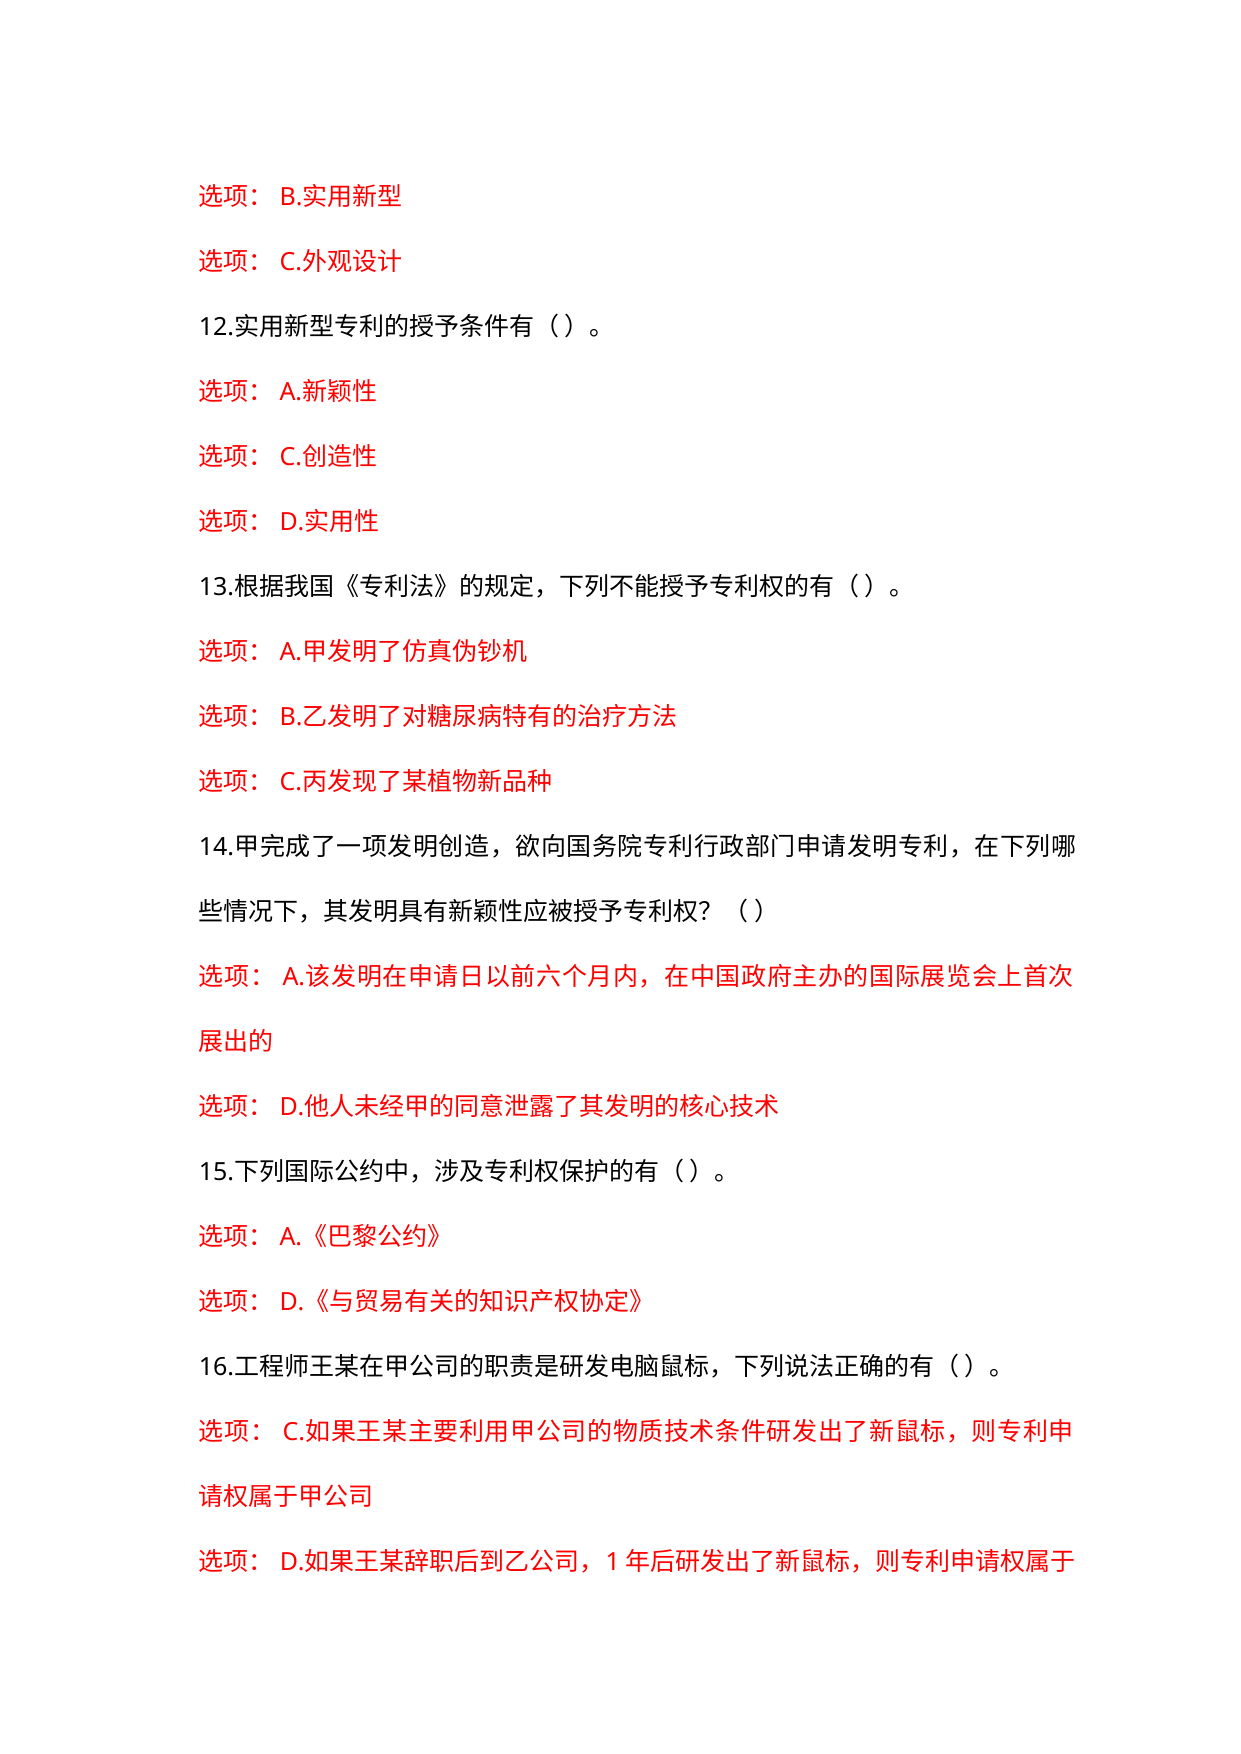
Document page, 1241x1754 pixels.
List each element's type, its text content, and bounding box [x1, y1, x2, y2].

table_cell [188, 1527, 1087, 1592]
table_cell 选项： C.丙发现了某植物新品种 [188, 747, 1087, 812]
table_cell 15.下列国际公约中，涉及专利权保护的有（ ）。 [188, 1137, 1087, 1202]
table_cell 16.工程师王某在甲公司的职责是研发电脑鼠标，下列说法正确的有（ ）。 [188, 1332, 1087, 1397]
table_cell 选项： A.新颖性 [188, 357, 1087, 422]
table_cell 选项： D.实用性 [188, 487, 1087, 552]
table_cell 选项： B.实用新型 [188, 162, 1087, 227]
table_cell 选项： D.《与贸易有关的知识产权协定》 [188, 1267, 1087, 1332]
table_cell 选项： A.《巴黎公约》 [188, 1202, 1087, 1267]
table_cell 14.甲完成了一项发明创造，欲向国务院专利行政部门申请发明专利，在下列哪些情况下，其发明具有新颖性应被授予专利权？（ ） [188, 812, 1087, 942]
table_cell 选项： C.如果王某主要利用甲公司的物质技术条件研发出了新鼠标，则专利申请权属于甲公司 [188, 1397, 1087, 1527]
table_cell 选项： A.该发明在申请日以前六个月内，在中国政府主办的国际展览会上首次展出的 [188, 942, 1087, 1072]
table_cell 选项： B.乙发明了对糖尿病特有的治疗方法 [188, 682, 1087, 747]
table_cell 选项： A.甲发明了仿真伪钞机 [188, 617, 1087, 682]
table_cell 选项： D.他人未经甲的同意泄露了其发明的核心技术 [188, 1072, 1087, 1137]
table_cell 13.根据我国《专利法》的规定，下列不能授予专利权的有（ ）。 [188, 552, 1087, 617]
table_cell 12.实用新型专利的授予条件有（ ）。 [188, 292, 1087, 357]
table_cell 选项： C.创造性 [188, 422, 1087, 487]
table_cell 选项： C.外观设计 [188, 227, 1087, 292]
